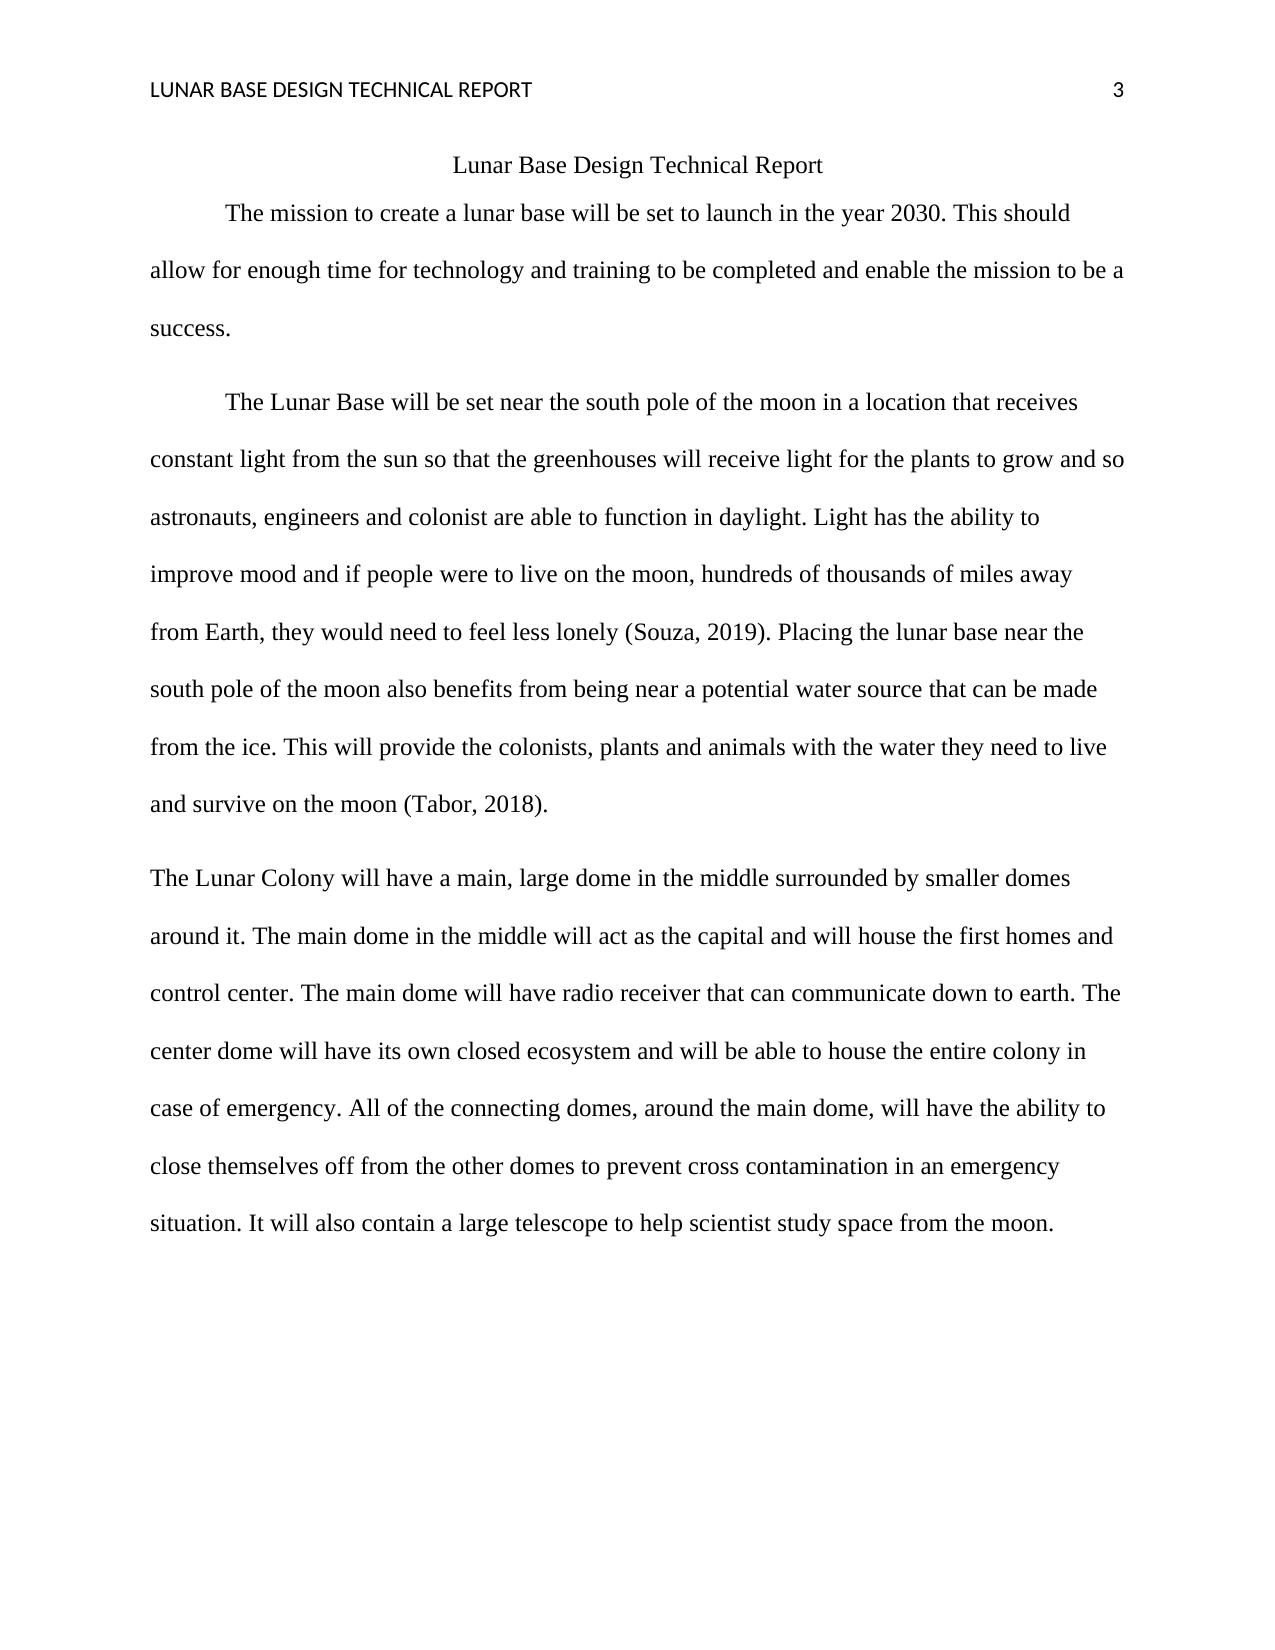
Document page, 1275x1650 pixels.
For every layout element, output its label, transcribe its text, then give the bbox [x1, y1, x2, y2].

text The Lunar Base will be set near the south pole of the moon in a location that receives constant light from the sun so that the greenhouses will receive light for the plants to grow and so astronauts, engineers and colonist are able to function in daylight. Light has the ability to improve mood and if people were to live on the moon, hundreds of thousands of miles away from Earth, they would need to feel less lonely (Souza, 2019). Placing the lunar base near the south pole of the moon also benefits from being near a potential water source that can be made from the ice. This will provide the colonists, plants and animals with the water they need to live and survive on the moon (Tabor, 2018). [150, 387, 1125, 818]
text Lunar Base Design Technical Report [150, 150, 1125, 179]
text The Lunar Colony will have a main, large dome in the middle surrounded by smaller domes around it. The main dome in the middle will act as the capital and will house the first homes and control center. The main dome will have radio receiver that can communicate down to earth. The center dome will have its own closed ecosystem and will be able to house the entire colony in case of emergency. All of the connecting domes, around the main dome, will have the ability to close themselves off from the other domes to prevent cross contamination in an emergency situation. It will also contain a large telescope to help scientist study space from the moon. [150, 863, 1125, 1237]
text The mission to create a lunar base will be set to launch in the year 2030. This should allow for enough time for technology and training to be completed and enable the mission to be a success. [150, 198, 1125, 341]
